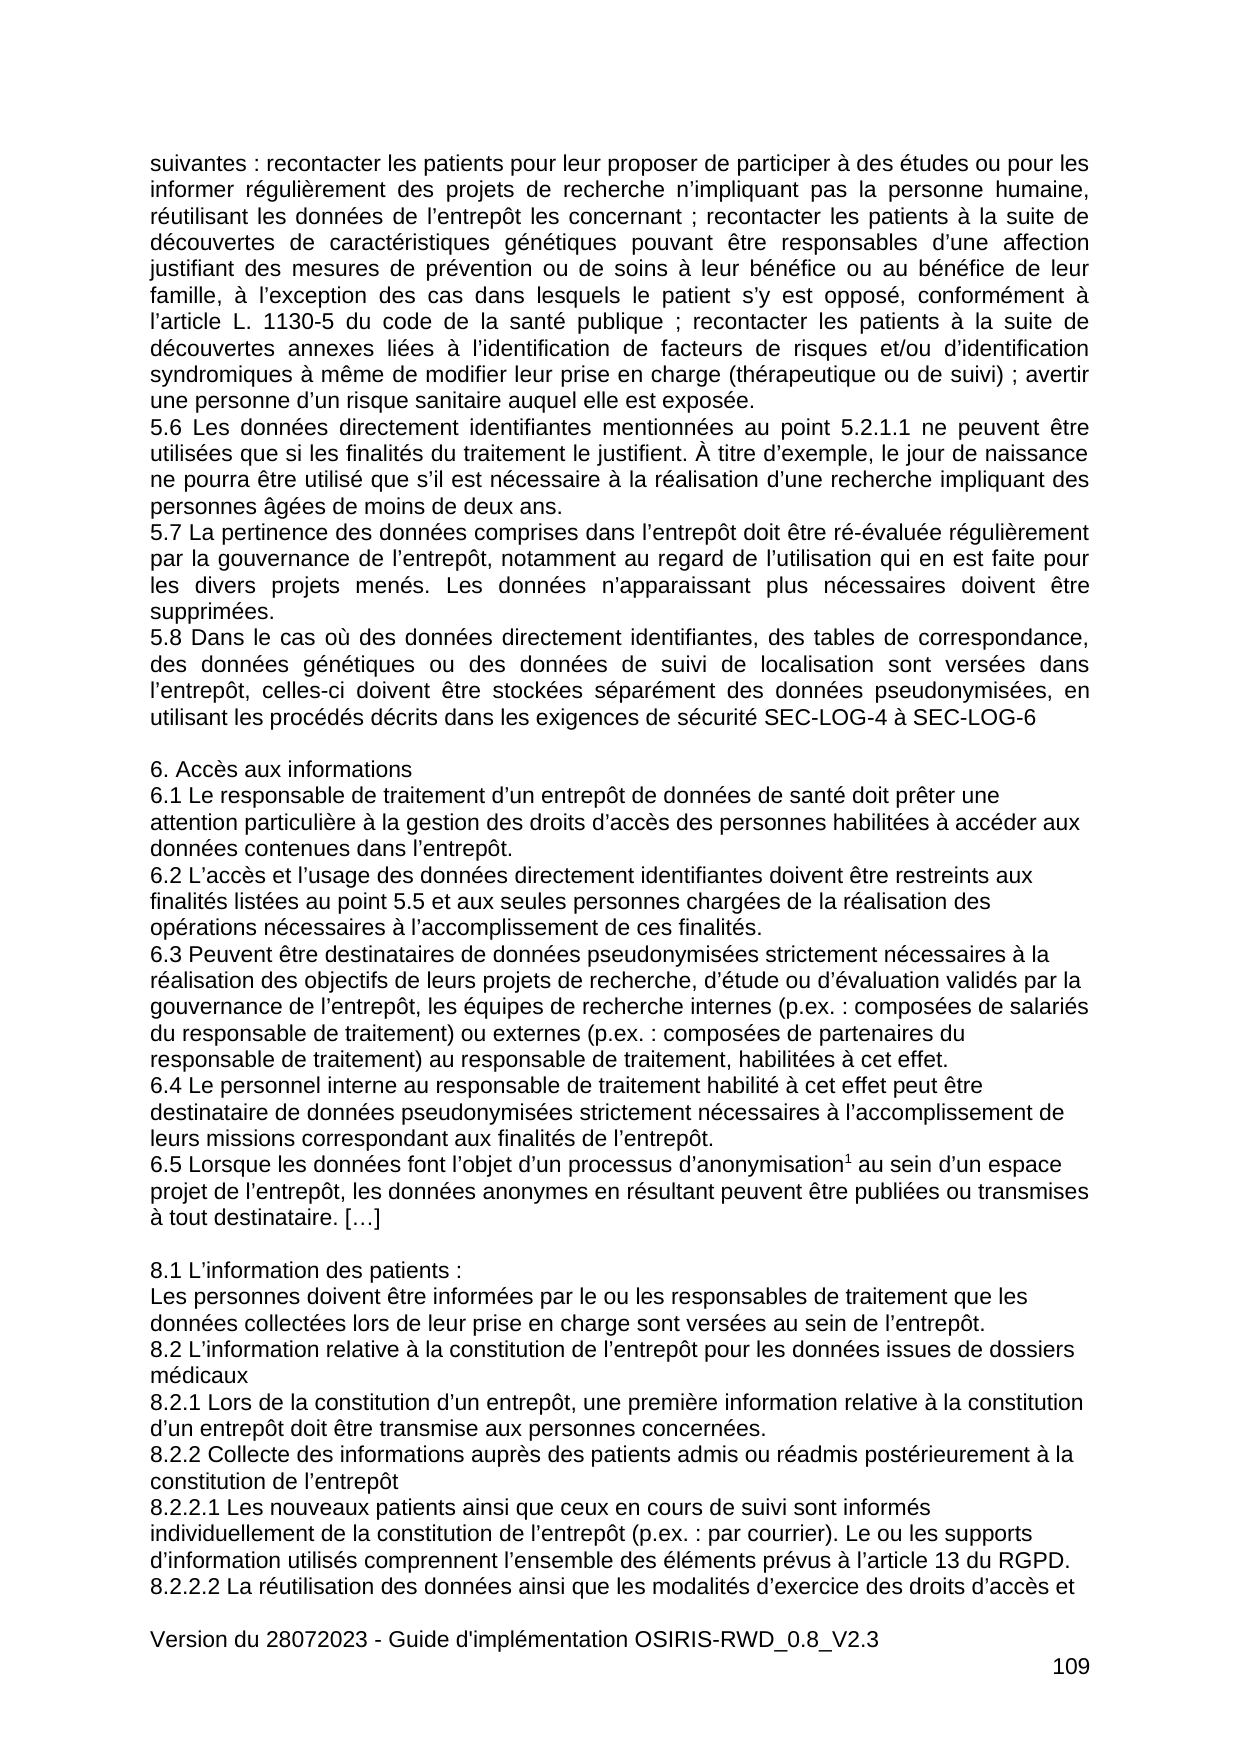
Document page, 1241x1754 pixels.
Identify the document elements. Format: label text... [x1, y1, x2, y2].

text 5.6 Les données directement identifiantes mentionnées au point 5.2.1.1 ne peuvent être utilisées que si les finalités du traitement le justifient. À titre d’exemple, le jour de naissance ne pourra être utilisé que s’il est nécessaire à la réalisation d’une recherche impliquant des personnes âgées de moins de deux ans. [150, 413, 1090, 519]
text 6.5 Lorsque les données font l’objet d’un processus d’anonymisation1 au sein d’un espace projet de l’entrepôt, les données anonymes en résultant peuvent être publiées ou transmises à tout destinataire. […] [150, 1151, 1090, 1231]
text 8.2 L’information relative à la constitution de l’entrepôt pour les données issues de dossiers médicaux [150, 1336, 1090, 1389]
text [150, 1573, 1090, 1599]
text 6.3 Peuvent être destinataires de données pseudonymisées strictement nécessaires à la réalisation des objectifs de leurs projets de recherche, d’étude ou d’évaluation validés par la gouvernance de l’entrepôt, les équipes de recherche internes (p.ex. : composées de salariés du responsable de traitement) ou externes (p.ex. : composées de partenaires du responsable de traitement) au responsable de traitement, habilitées à cet effet. [150, 941, 1090, 1072]
text Les personnes doivent être informées par le ou les responsables de traitement que les données collectées lors de leur prise en charge sont versées au sein de l’entrepôt. [150, 1283, 1090, 1336]
text 6.1 Le responsable de traitement d’un entrepôt de données de santé doit prêter une attention particulière à la gestion des droits d’accès des personnes habilitées à accéder aux données contenues dans l’entrepôt. [150, 782, 1090, 862]
text 6.4 Le personnel interne au responsable de traitement habilité à cet effet peut être destinataire de données pseudonymisées strictement nécessaires à l’accomplissement de leurs missions correspondant aux finalités de l’entrepôt. [150, 1072, 1090, 1151]
text 8.2.2 Collecte des informations auprès des patients admis ou réadmis postérieurement à la constitution de l’entrepôt [150, 1441, 1090, 1494]
text 6.2 L’accès et l’usage des données directement identifiantes doivent être restreints aux finalités listées au point 5.5 et aux seules personnes chargées de la réalisation des opérations nécessaires à l’accomplissement de ces finalités. [150, 862, 1090, 941]
text 8.1 L’information des patients : [150, 1257, 1090, 1283]
text 5.7 La pertinence des données comprises dans l’entrepôt doit être ré-évaluée régulièrement par la gouvernance de l’entrepôt, notamment au regard de l’utilisation qui en est faite pour les divers projets menés. Les données n’apparaissant plus nécessaires doivent être supprimées. [150, 519, 1090, 624]
text 8.2.2.1 Les nouveaux patients ainsi que ceux en cours de suivi sont informés individuellement de la constitution de l’entrepôt (p.ex. : par courrier). Le ou les supports d’information utilisés comprennent l’ensemble des éléments prévus à l’article 13 du RGPD. [150, 1494, 1090, 1573]
text 8.2.1 Lors de la constitution d’un entrepôt, une première information relative à la constitution d’un entrepôt doit être transmise aux personnes concernées. [150, 1389, 1090, 1441]
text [150, 150, 1090, 413]
text 5.8 Dans le cas où des données directement identifiantes, des tables de correspondance, des données génétiques ou des données de suivi de localisation sont versées dans l’entrepôt, celles-ci doivent être stockées séparément des données pseudonymisées, en utilisant les procédés décrits dans les exigences de sécurité SEC-LOG-4 à SEC-LOG-6 [150, 624, 1090, 730]
text 6. Accès aux informations [150, 756, 1090, 782]
